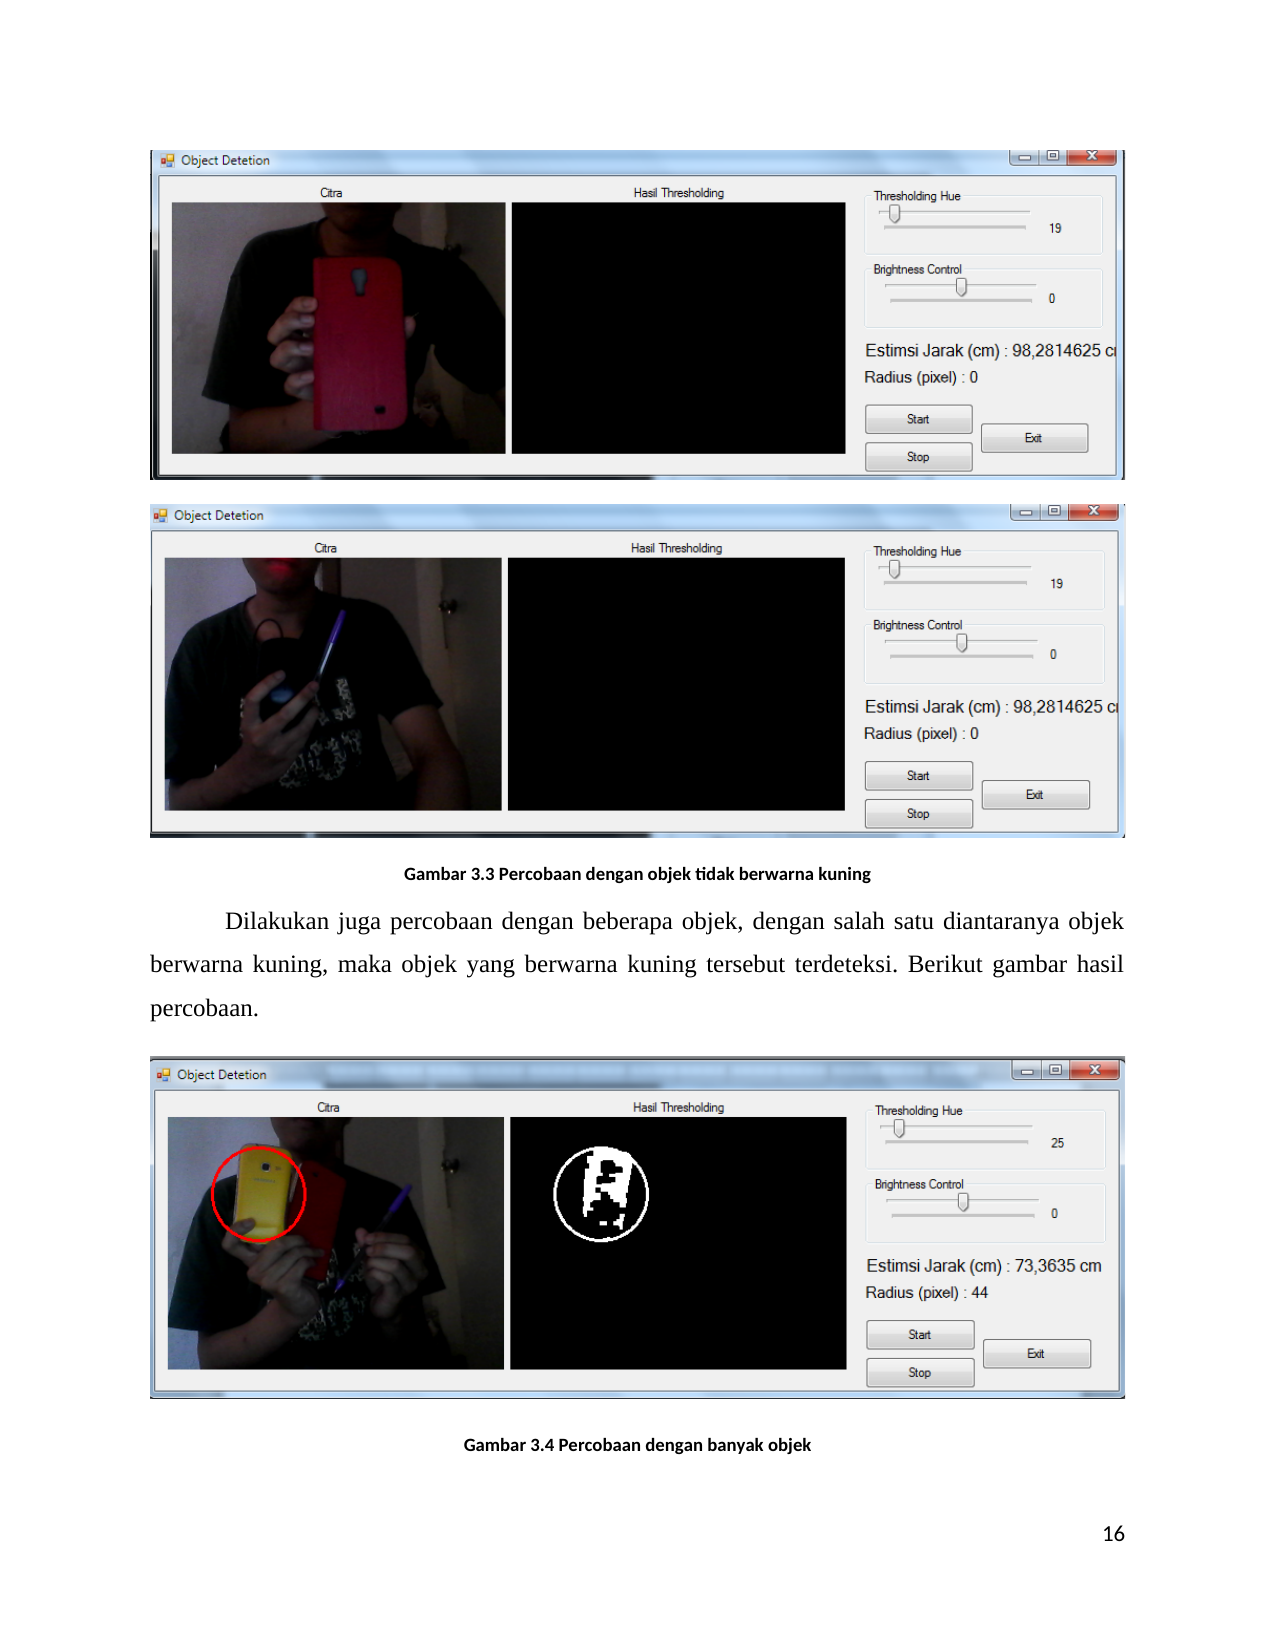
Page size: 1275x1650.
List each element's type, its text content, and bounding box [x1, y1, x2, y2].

text Dilakukan juga percobaan dengan beberapa objek, dengan salah satu diantaranya objek berwarna kuning, maka objek yang berwarna kuning tersebut terdeteksi. Berikut gambar hasil percobaan. [150, 906, 1125, 1021]
picture [150, 504, 1125, 838]
text Gambar 3.4 Percobaan dengan banyak objek [150, 1433, 1125, 1456]
picture [150, 1056, 1125, 1399]
text Gambar 3.3 Percobaan dengan objek tidak berwarna kuning [150, 863, 1125, 886]
picture [150, 150, 1125, 480]
